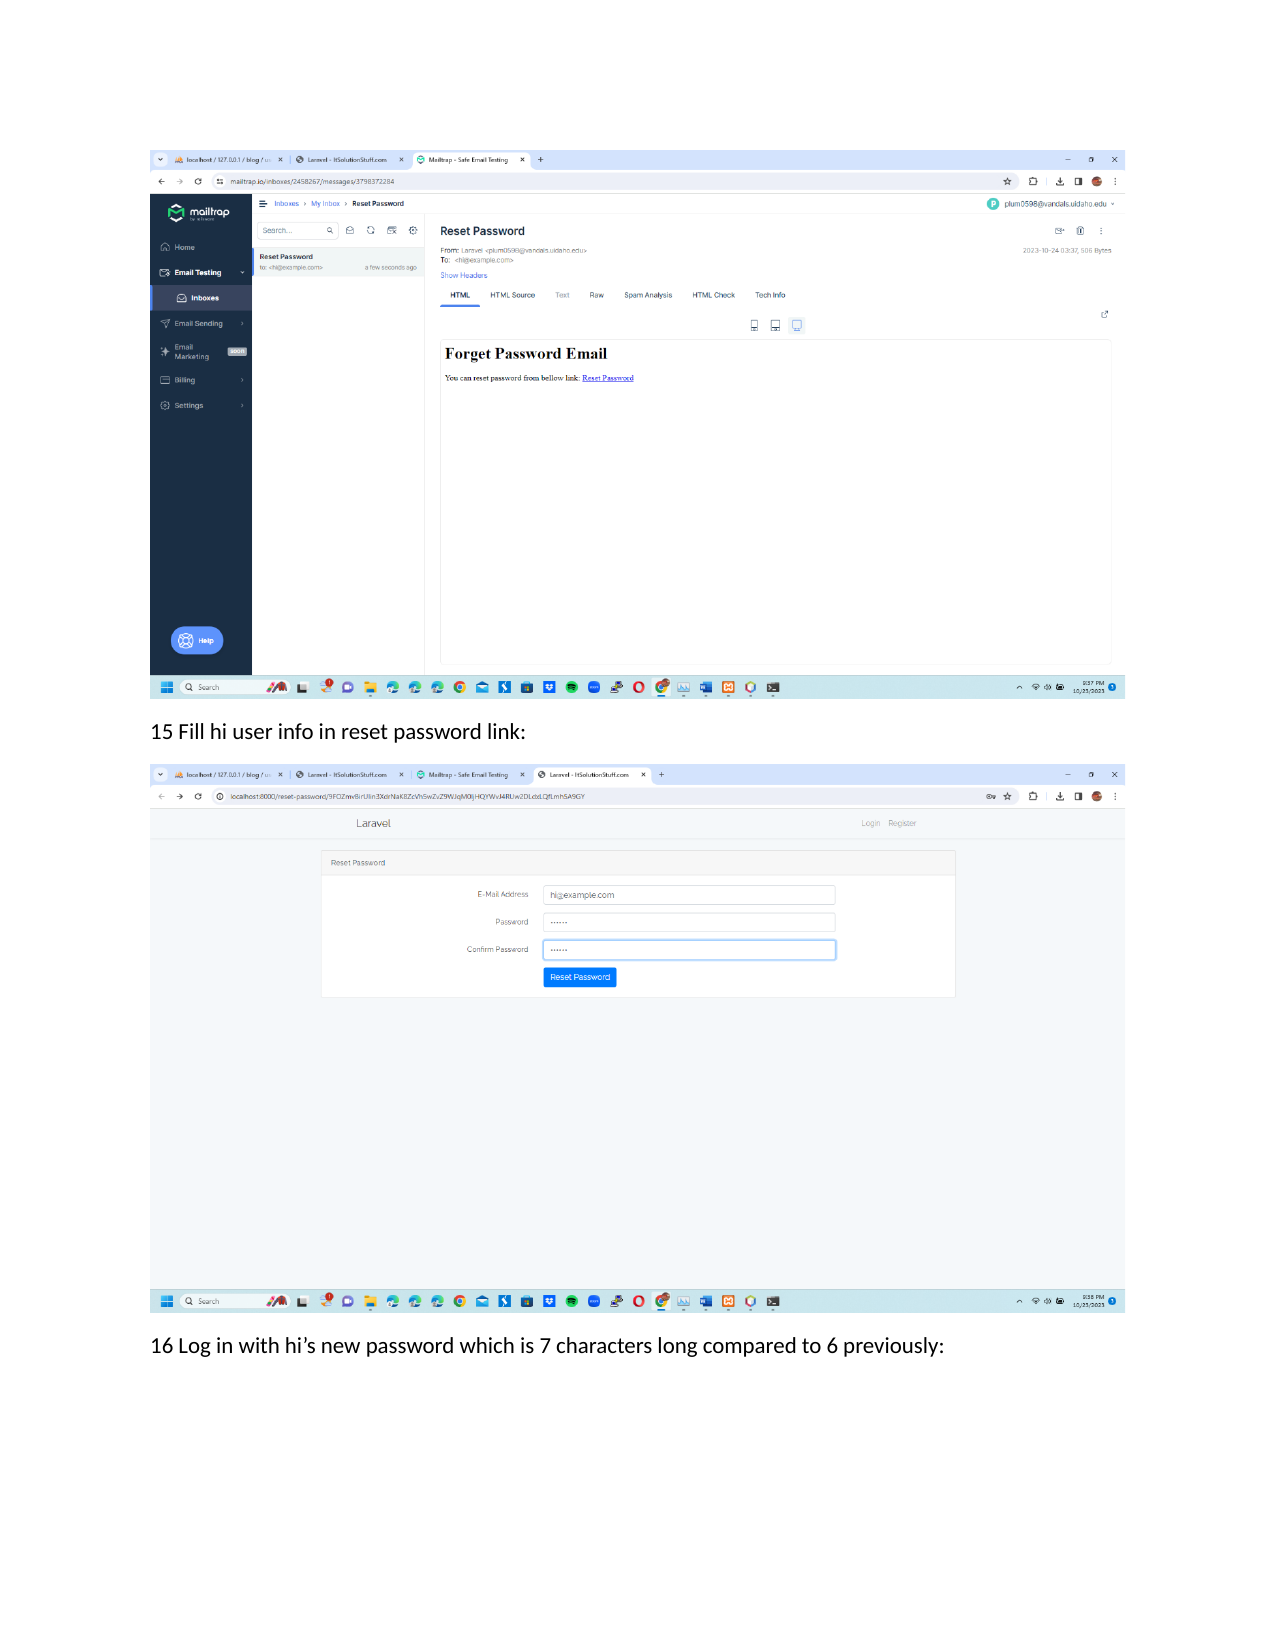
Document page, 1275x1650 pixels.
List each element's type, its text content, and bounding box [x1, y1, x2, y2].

text 15 Fill hi user info in reset password link: [150, 717, 1125, 745]
picture [150, 764, 1125, 1313]
picture [150, 150, 1125, 699]
text 16 Log in with hi’s new password which is 7 characters long compared to 6 previously: [150, 1331, 1125, 1359]
